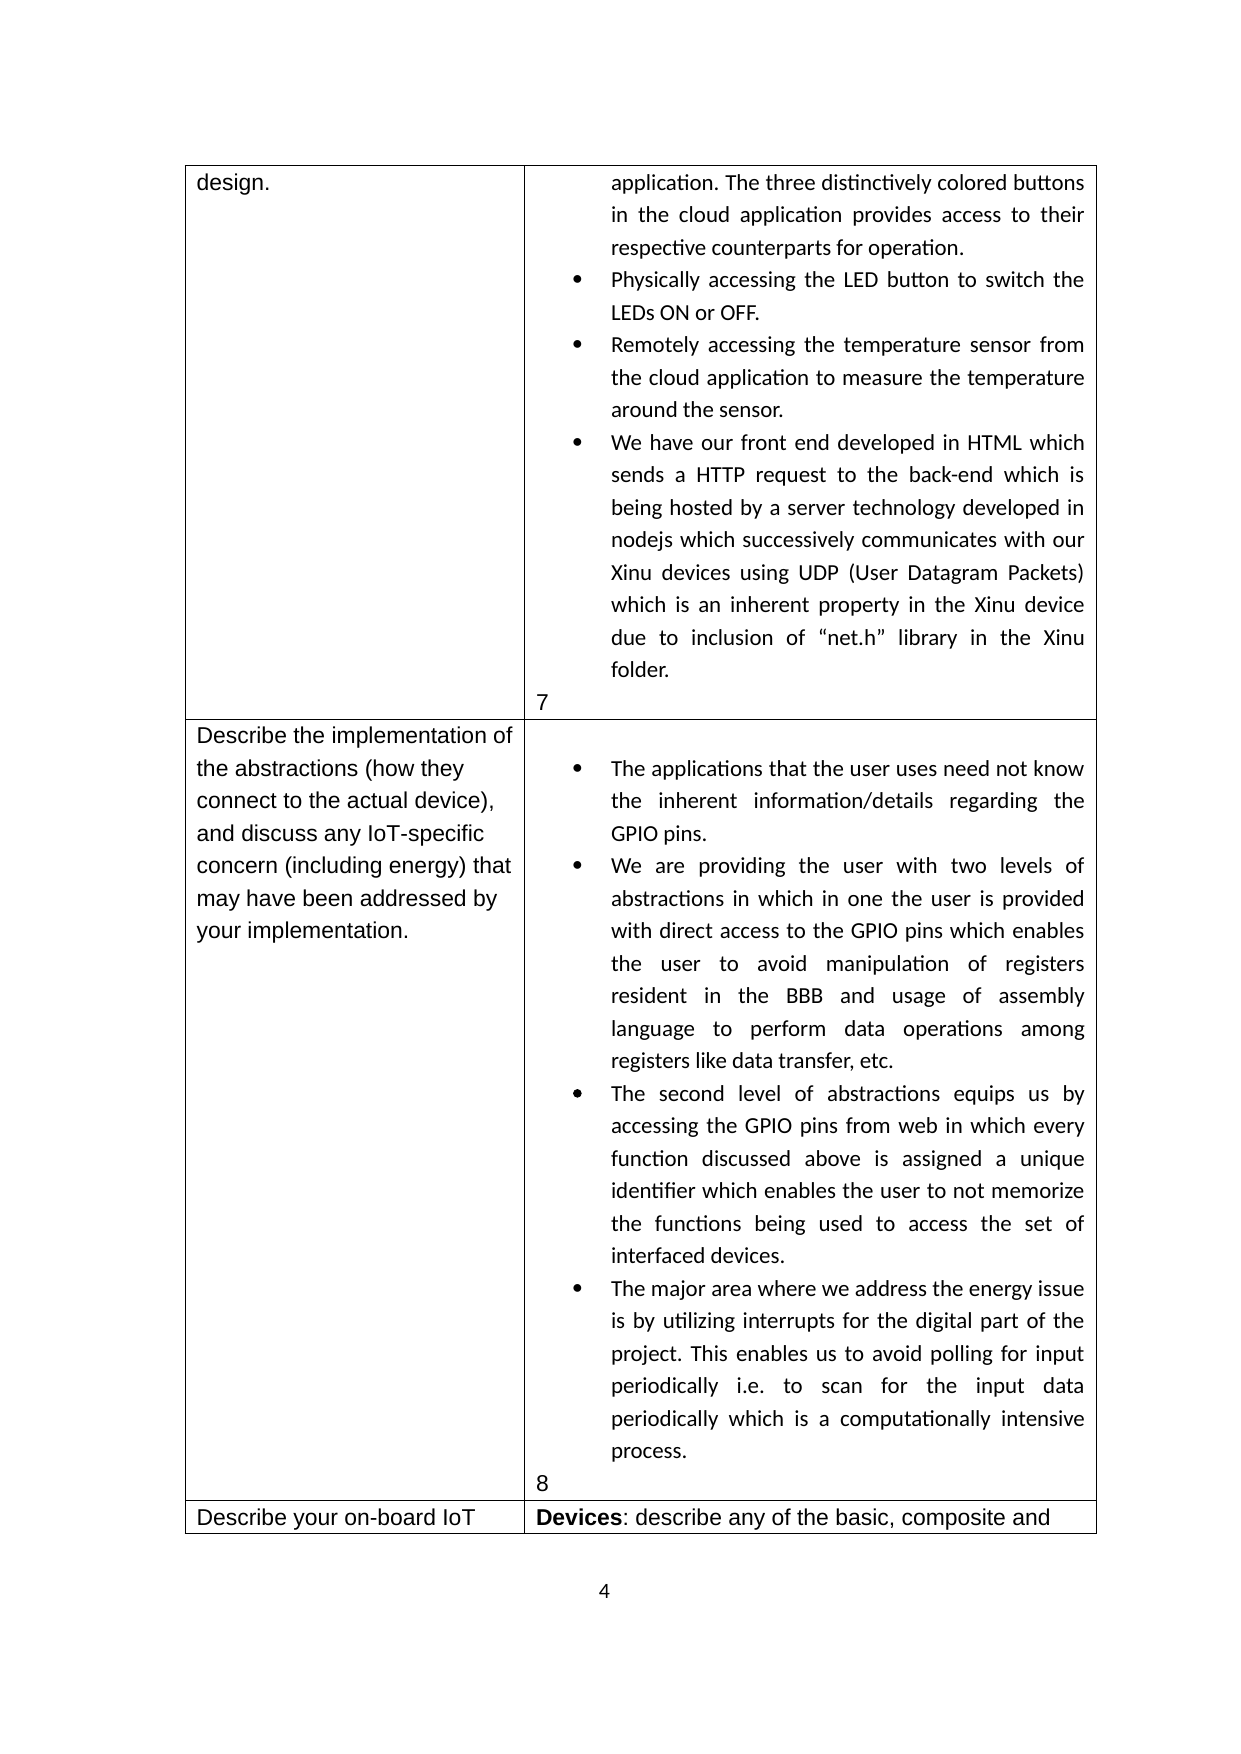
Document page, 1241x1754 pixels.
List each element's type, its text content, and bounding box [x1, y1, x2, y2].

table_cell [525, 166, 1096, 718]
table_cell The applications that the user uses need not know the inherent information/details regarding the GPIO pins. We are providing the user with two levels of abstractions in which in one the user is provided with direct access to the GPIO pins which enables the user to avoid manipulation of registers resident in the BBB and usage of assembly language to perform data operations among registers like data transfer, etc. The second level of abstractions equips us by accessing the GPIO pins from web in which every function discussed above is assigned a unique identifier which enables the user to not memorize the functions being used to access the set of interfaced devices. The major area where we address the energy issue is by utilizing interrupts for the digital part of the project. This enables us to avoid polling for input periodically i.e. to scan for the input data periodically which is a computationally intensive process. 8 [525, 720, 1096, 1499]
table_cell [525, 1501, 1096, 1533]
table_cell Describe the implementation of the abstractions (how they connect to the actual device), and discuss any IoT-specific concern (including energy) that may have been addressed by your implementation. [186, 720, 524, 1499]
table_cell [186, 166, 524, 718]
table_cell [186, 1501, 524, 1533]
